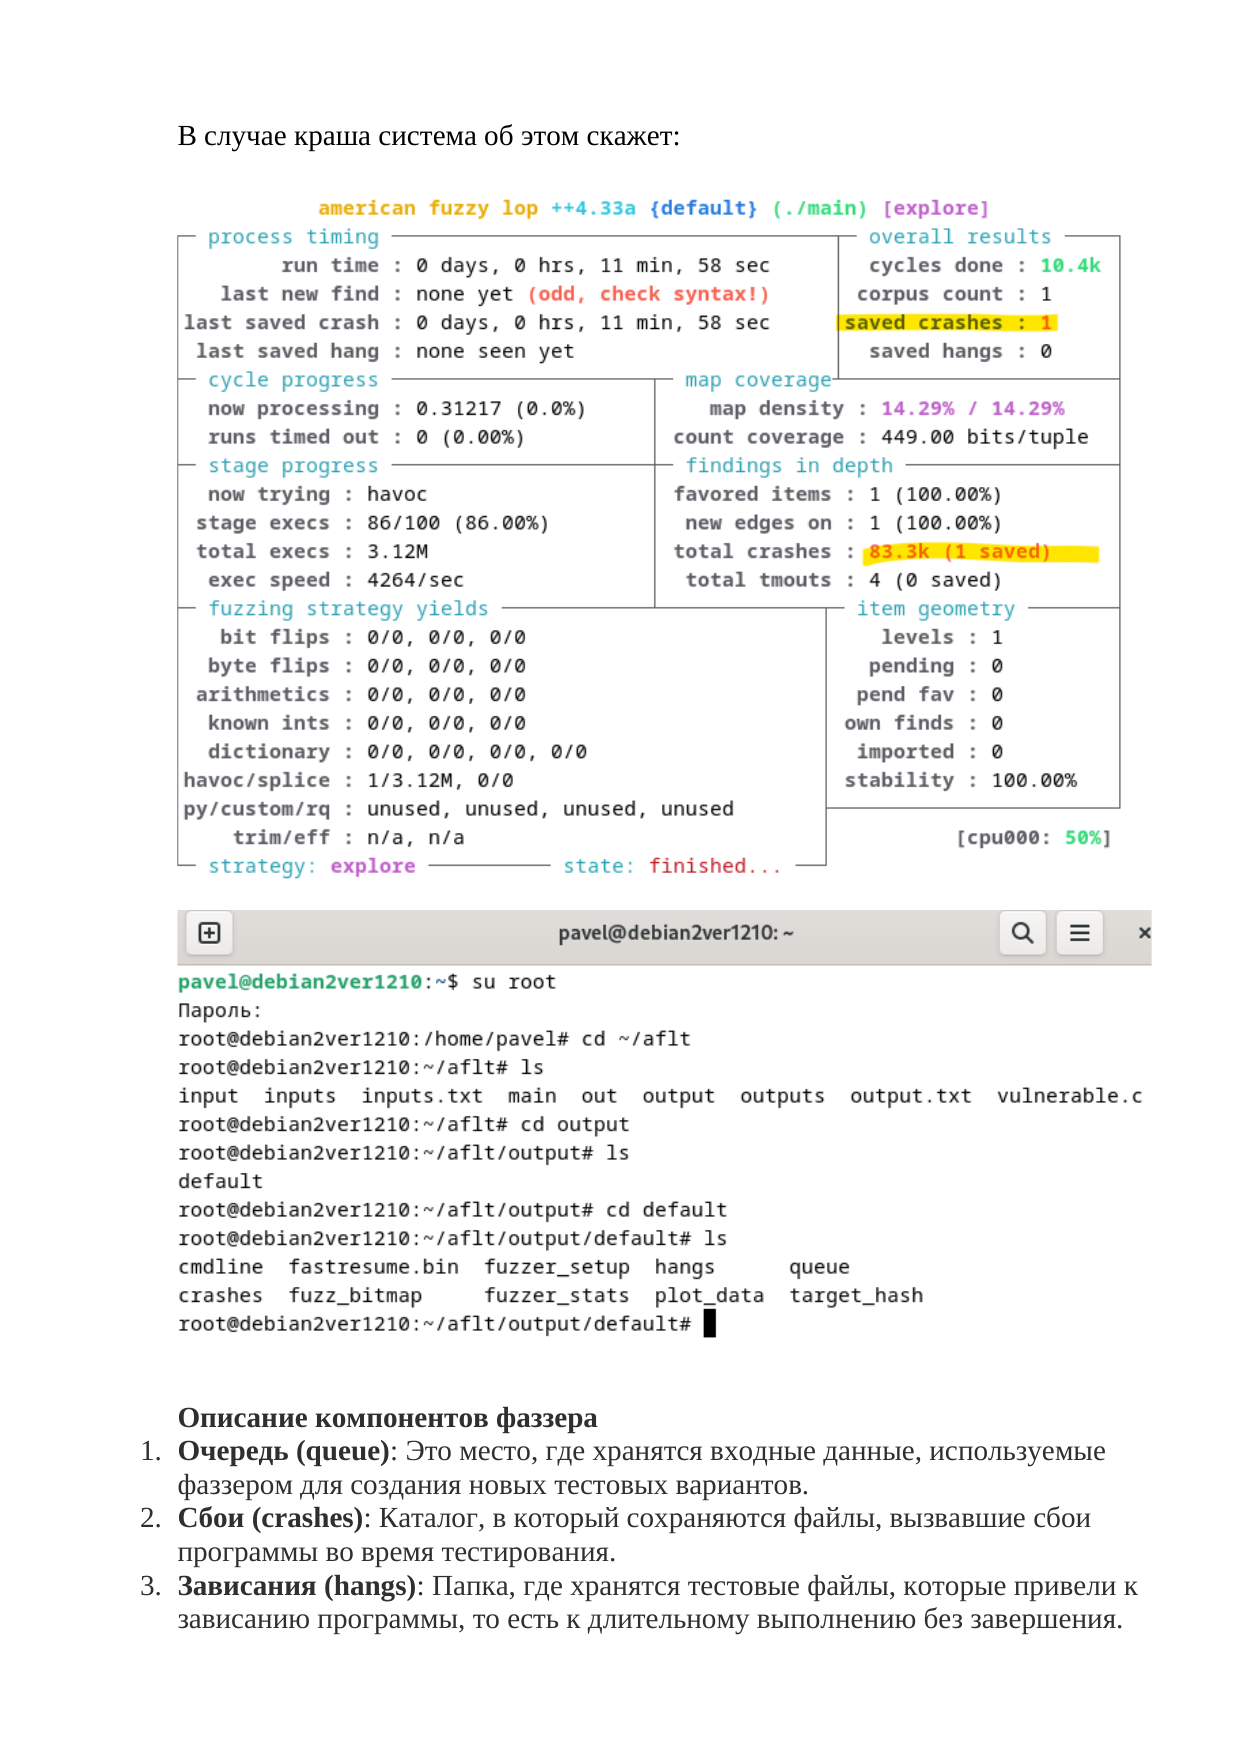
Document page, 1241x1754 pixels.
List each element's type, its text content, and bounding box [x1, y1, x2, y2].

picture [177, 171, 1152, 892]
list Зависания (hangs): Папка, где хранятся тестовые файлы, которые привели к зависанию программы, то есть к длительному выполнению без завершения. [140, 1568, 1152, 1635]
list Сбои (crashes): Каталог, в который сохраняются файлы, вызвавшие сбои программы во время тестирования. [140, 1501, 1152, 1568]
picture [177, 910, 1152, 1381]
list Очередь (queue): Это место, где хранятся входные данные, используемые фаззером для создания новых тестовых вариантов. [140, 1433, 1152, 1501]
text В случае краша система об этом скажет: [177, 118, 1152, 152]
text Описание компонентов фаззера [177, 1400, 1152, 1433]
